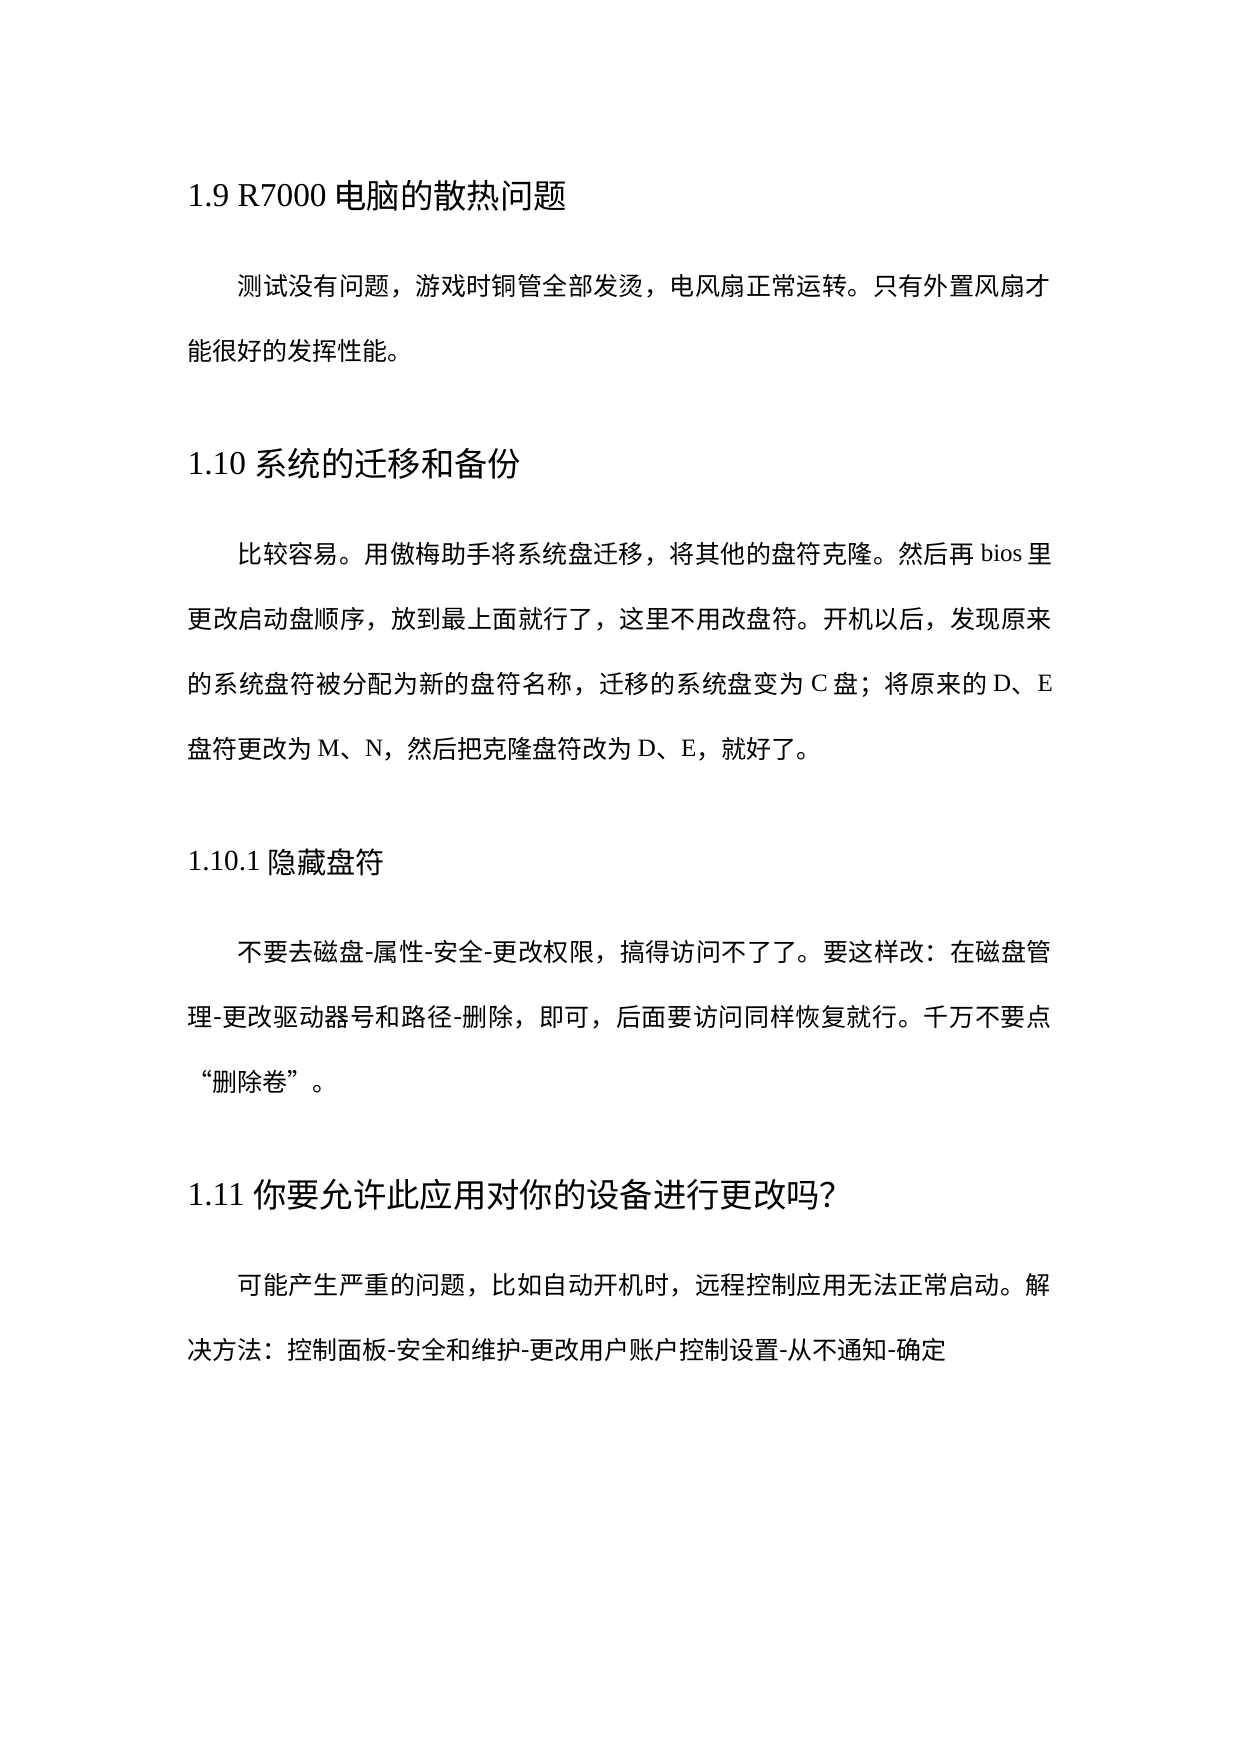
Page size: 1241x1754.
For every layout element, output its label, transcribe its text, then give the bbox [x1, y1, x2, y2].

text 系统的迁移和备份 [187, 430, 1053, 495]
text 比较容易。用傲梅助手将系统盘迁移，将其他的盘符克隆。然后再bios里更改启动盘顺序，放到最上面就行了，这里不用改盘符。开机以后，发现原来的系统盘符被分配为新的盘符名称，迁移的系统盘变为C盘；将原来的D、E盘符更改为M、N，然后把克隆盘符改为D、E，就好了。 [187, 520, 1053, 780]
text R7000电脑的散热问题 [187, 162, 1053, 227]
text 可能产生严重的问题，比如自动开机时，远程控制应用无法正常启动。解决方法：控制面板-安全和维护-更改用户账户控制设置-从不通知-确定 [187, 1251, 1053, 1381]
text 你要允许此应用对你的设备进行更改吗？ [187, 1161, 1053, 1226]
text 不要去磁盘-属性-安全-更改权限，搞得访问不了了。要这样改：在磁盘管理-更改驱动器号和路径-删除，即可，后面要访问同样恢复就行。千万不要点“删除卷”。 [187, 918, 1053, 1113]
text 测试没有问题，游戏时铜管全部发烫，电风扇正常运转。只有外置风扇才能很好的发挥性能。 [187, 252, 1053, 382]
text 隐藏盘符 [187, 828, 1053, 893]
